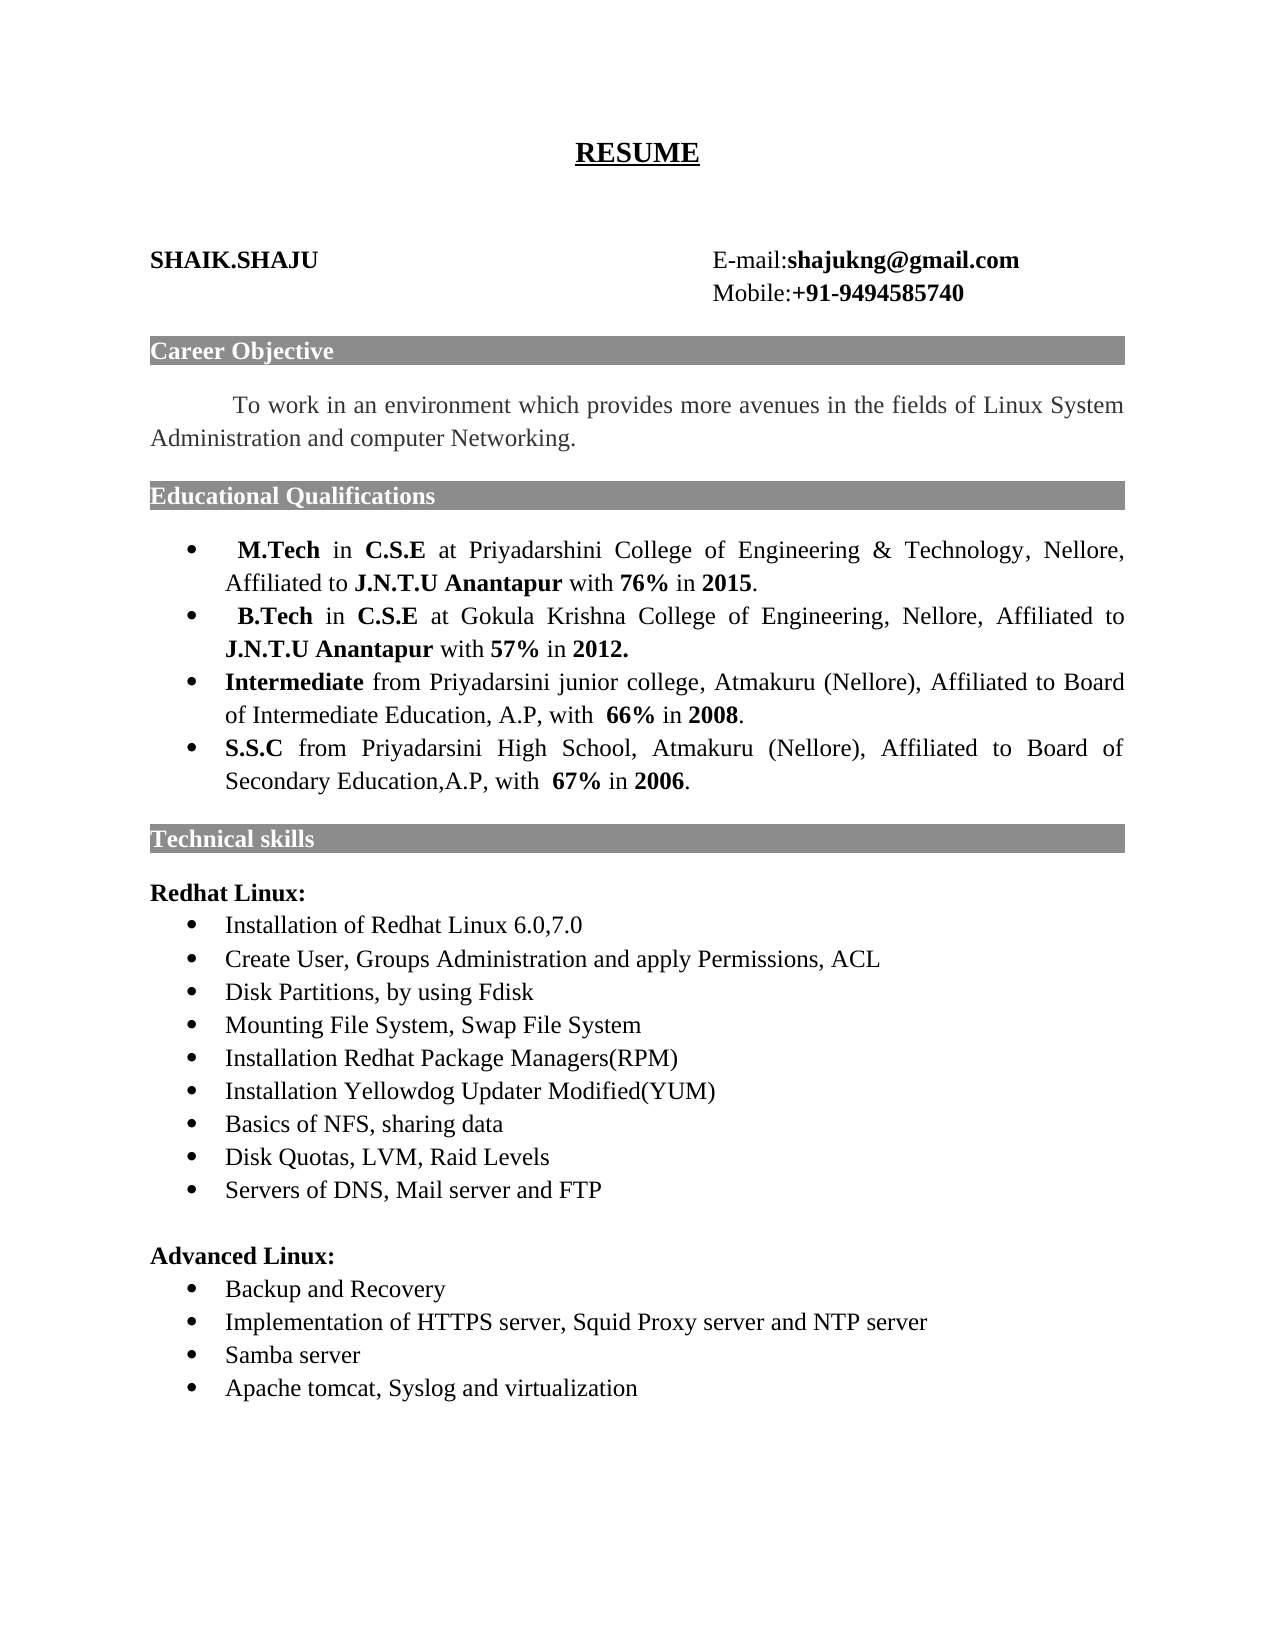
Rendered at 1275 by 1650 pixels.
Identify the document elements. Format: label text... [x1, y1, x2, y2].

list B.Tech in C.S.E at Gokula Krishna College of Engineering, Nellore, Affiliated to J.N.T.U Anantapur with 57% in 2012. [187, 601, 1125, 662]
subtitle Educational Qualifications [150, 481, 1125, 510]
subtitle Career Objective [150, 336, 1125, 365]
text Mobile:+91-9494585740 [150, 278, 1125, 307]
list S.S.C from Priyadarsini High School, Atmakuru (Nellore), Affiliated to Board of Secondary Education,A.P, with 67% in 2006. [187, 733, 1125, 794]
list Mounting File System, Swap File System [187, 1010, 1125, 1038]
list Installation of Redhat Linux 6.0,7.0 [187, 911, 1125, 939]
text Redhat Linux: [150, 878, 1125, 906]
list Installation Yellowdog Updater Modified(YUM) [187, 1076, 1125, 1104]
text To work in an environment which provides more avenues in the fields of Linux System Administration and computer Networking. [150, 390, 1125, 452]
list Basics of NFS, sharing data [187, 1109, 1125, 1137]
list Installation Redhat Package Managers(RPM) [187, 1043, 1125, 1071]
list Samba server [187, 1340, 1125, 1369]
text RESUME [150, 135, 1125, 168]
list Disk Quotas, LVM, Raid Levels [187, 1142, 1125, 1171]
list Backup and Recovery [187, 1274, 1125, 1303]
list Disk Partitions, by using Fdisk [187, 977, 1125, 1005]
text SHAIK.SHAJU E-mail:shajukng@gmail.com [150, 245, 1125, 274]
list Create User, Groups Administration and apply Permissions, ACL [187, 944, 1125, 972]
text Advanced Linux: [150, 1241, 1125, 1269]
list Apache tomcat, Syslog and virtualization [187, 1373, 1125, 1402]
subtitle Technical skills [150, 824, 1125, 853]
list Servers of DNS, Mail server and FTP [187, 1175, 1125, 1203]
list Implementation of HTTPS server, Squid Proxy server and NTP server [187, 1307, 1125, 1336]
list M.Tech in C.S.E at Priyadarshini College of Engineering & Technology, Nellore, Affiliated to J.N.T.U Anantapur with 76% in 2015. [187, 535, 1125, 596]
list Intermediate from Priyadarsini junior college, Atmakuru (Nellore), Affiliated to Board of Intermediate Education, A.P, with 66% in 2008. [187, 667, 1125, 728]
